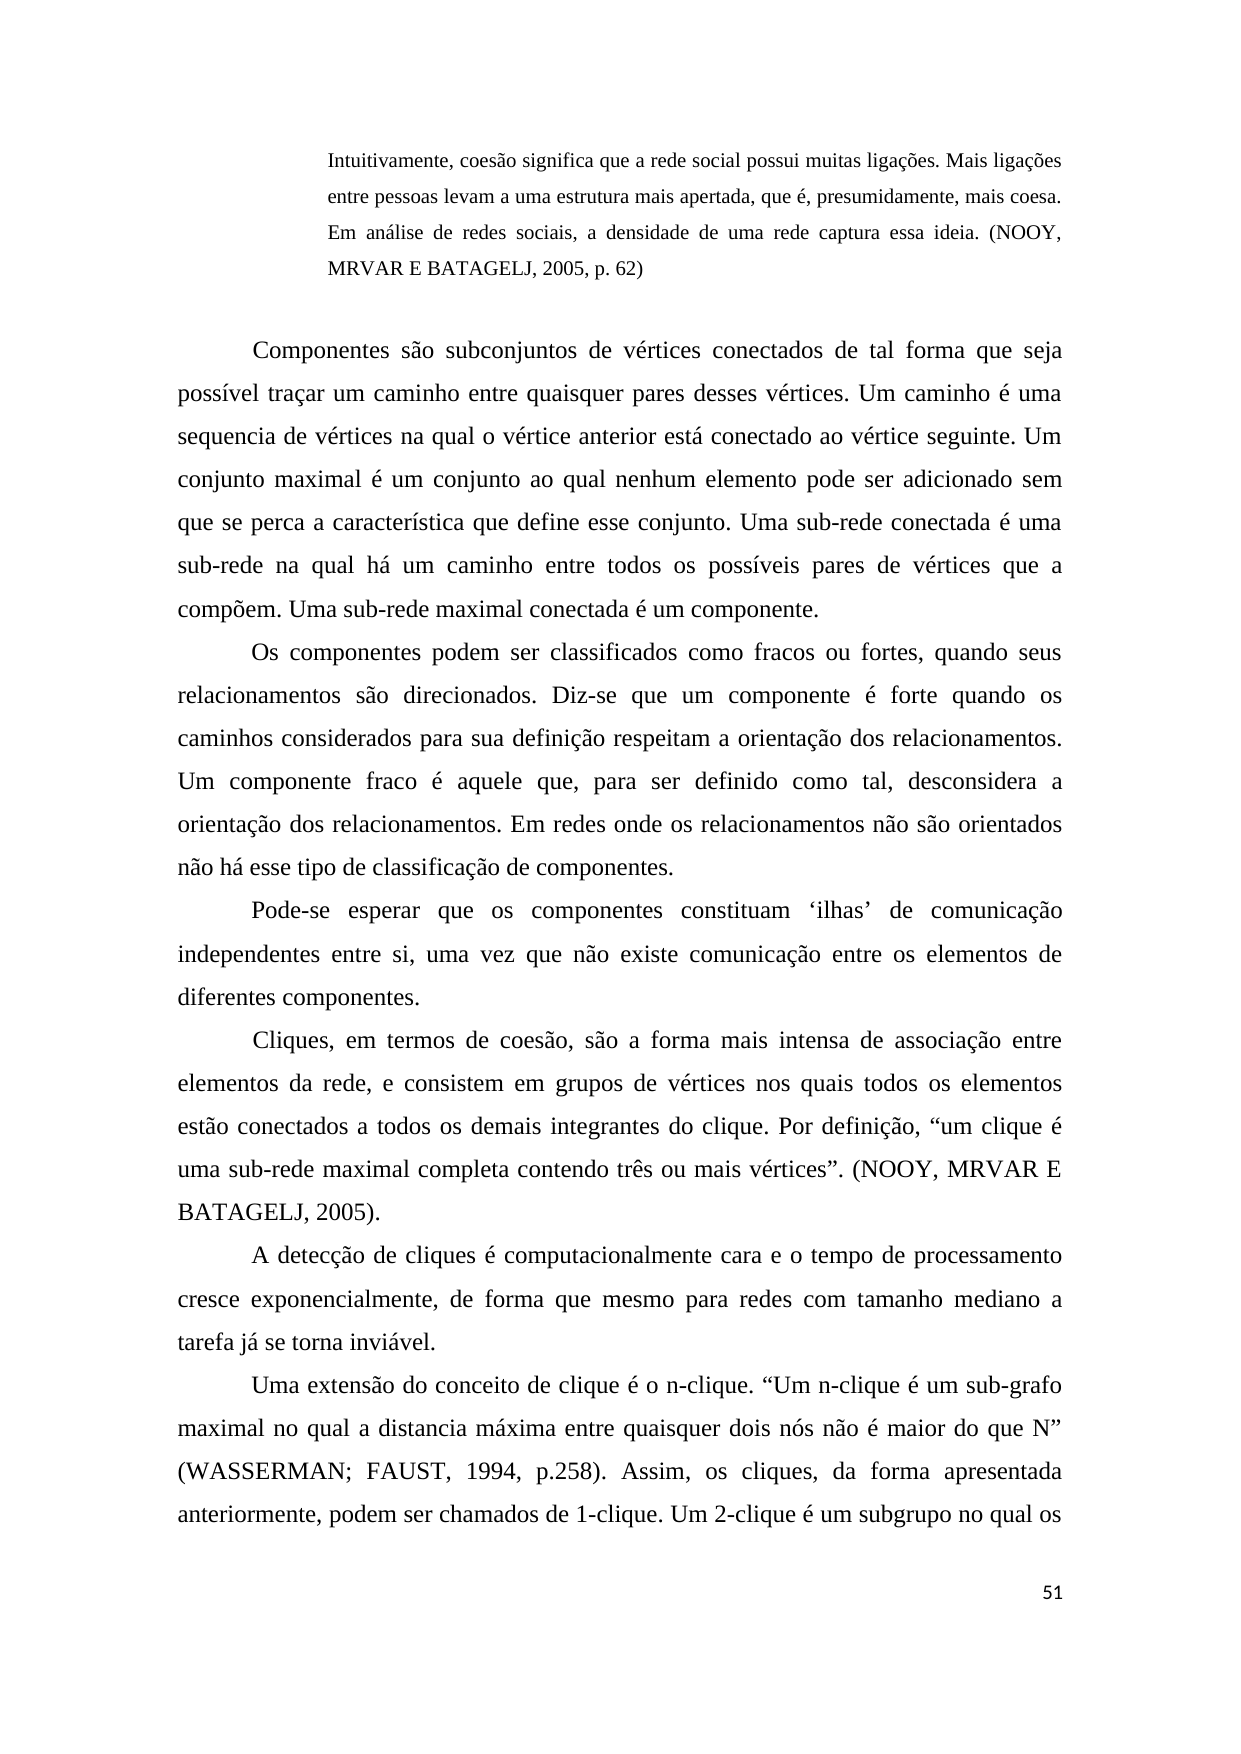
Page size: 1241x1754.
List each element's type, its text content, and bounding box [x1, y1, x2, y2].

text Pode-se esperar que os componentes constituam ‘ilhas’ de comunicação independentes entre si, uma vez que não existe comunicação entre os elementos de diferentes componentes. [177, 896, 1063, 1011]
text A detecção de cliques é computacionalmente cara e o tempo de processamento cresce exponencialmente, de forma que mesmo para redes com tamanho mediano a tarefa já se torna inviável. [177, 1241, 1063, 1356]
text Componentes são subconjuntos de vértices conectados de tal forma que seja possível traçar um caminho entre quaisquer pares desses vértices. Um caminho é uma sequencia de vértices na qual o vértice anterior está conectado ao vértice seguinte. Um conjunto maximal é um conjunto ao qual nenhum elemento pode ser adicionado sem que se perca a característica que define esse conjunto. Uma sub-rede conectada é uma sub-rede na qual há um caminho entre todos os possíveis pares de vértices que a compõem. Uma sub-rede maximal conectada é um componente. [177, 335, 1063, 622]
text Intuitivamente, coesão significa que a rede social possui muitas ligações. Mais ligações entre pessoas levam a uma estrutura mais apertada, que é, presumidamente, mais coesa. Em análise de redes sociais, a densidade de uma rede captura essa ideia. (NOOY, MRVAR E BATAGELJ, 2005, p. 62) [327, 148, 1063, 280]
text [177, 1370, 1063, 1528]
text Os componentes podem ser classificados como fracos ou fortes, quando seus relacionamentos são direcionados. Diz-se que um componente é forte quando os caminhos considerados para sua definição respeitam a orientação dos relacionamentos. Um componente fraco é aquele que, para ser definido como tal, desconsidera a orientação dos relacionamentos. Em redes onde os relacionamentos não são orientados não há esse tipo de classificação de componentes. [177, 637, 1063, 881]
text Cliques, em termos de coesão, são a forma mais intensa de associação entre elementos da rede, e consistem em grupos de vértices nos quais todos os elementos estão conectados a todos os demais integrantes do clique. Por definição, “um clique é uma sub-rede maximal completa contendo três ou mais vértices”. (NOOY, MRVAR E BATAGELJ, 2005). [177, 1025, 1063, 1226]
